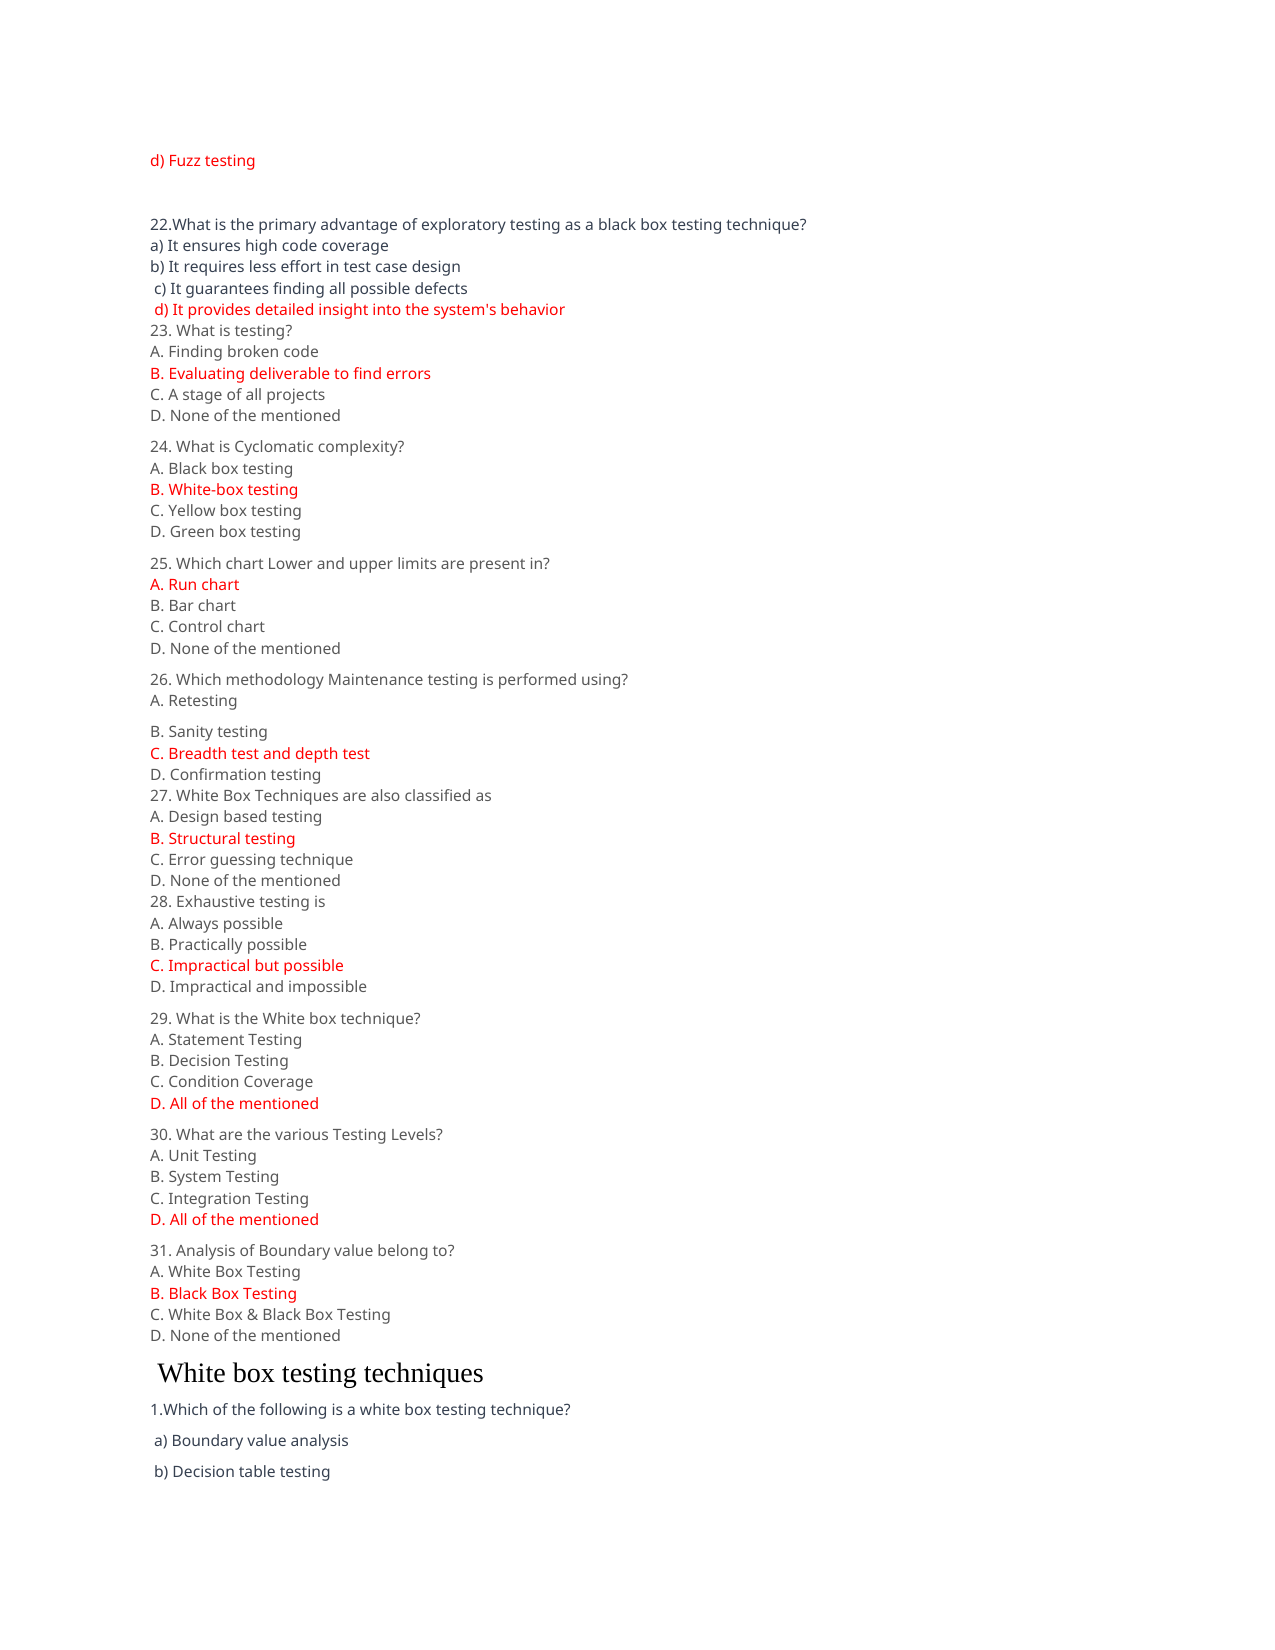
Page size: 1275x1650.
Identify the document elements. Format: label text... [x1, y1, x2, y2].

text B. Sanity testing C. Breadth test and depth test D. Confirmation testing [150, 721, 1125, 785]
text a) It ensures high code coverage [150, 235, 1125, 256]
text 31. Analysis of Boundary value belong to? A. White Box Testing B. Black Box Testing C. White Box & Black Box Testing D. None of the mentioned [150, 1240, 1125, 1346]
text 27. White Box Techniques are also classified as A. Design based testing B. Structural testing C. Error guessing technique D. None of the mentioned [150, 785, 1125, 891]
text c) It guarantees finding all possible defects [150, 277, 1125, 299]
text White box testing techniques [150, 1356, 1125, 1389]
text 28. Exhaustive testing is A. Always possible B. Practically possible C. Impractical but possible D. Impractical and impossible [150, 891, 1125, 997]
text 1.Which of the following is a white box testing technique? [150, 1399, 1125, 1420]
text d) It provides detailed insight into the system's behavior [150, 299, 1125, 320]
text 25. Which chart Lower and upper limits are present in? A. Run chart B. Bar chart C. Control chart D. None of the mentioned [150, 552, 1125, 659]
text 29. What is the White box technique? A. Statement Testing B. Decision Testing C. Condition Coverage D. All of the mentioned [150, 1007, 1125, 1114]
text 24. What is Cyclomatic complexity? A. Black box testing B. White-box testing C. Yellow box testing D. Green box testing [150, 436, 1125, 542]
text 26. Which methodology Maintenance testing is performed using? A. Retesting [150, 669, 1125, 711]
text b) It requires less effort in test case design [150, 256, 1125, 277]
text d) Fuzz testing [150, 150, 1125, 171]
text 22.What is the primary advantage of exploratory testing as a black box testing technique? [150, 214, 1125, 235]
text a) Boundary value analysis [150, 1430, 1125, 1451]
text b) Decision table testing [150, 1461, 1125, 1482]
text 30. What are the various Testing Levels? A. Unit Testing B. System Testing C. Integration Testing D. All of the mentioned [150, 1124, 1125, 1230]
text 23. What is testing? A. Finding broken code B. Evaluating deliverable to find errors C. A stage of all projects D. None of the mentioned [150, 320, 1125, 426]
